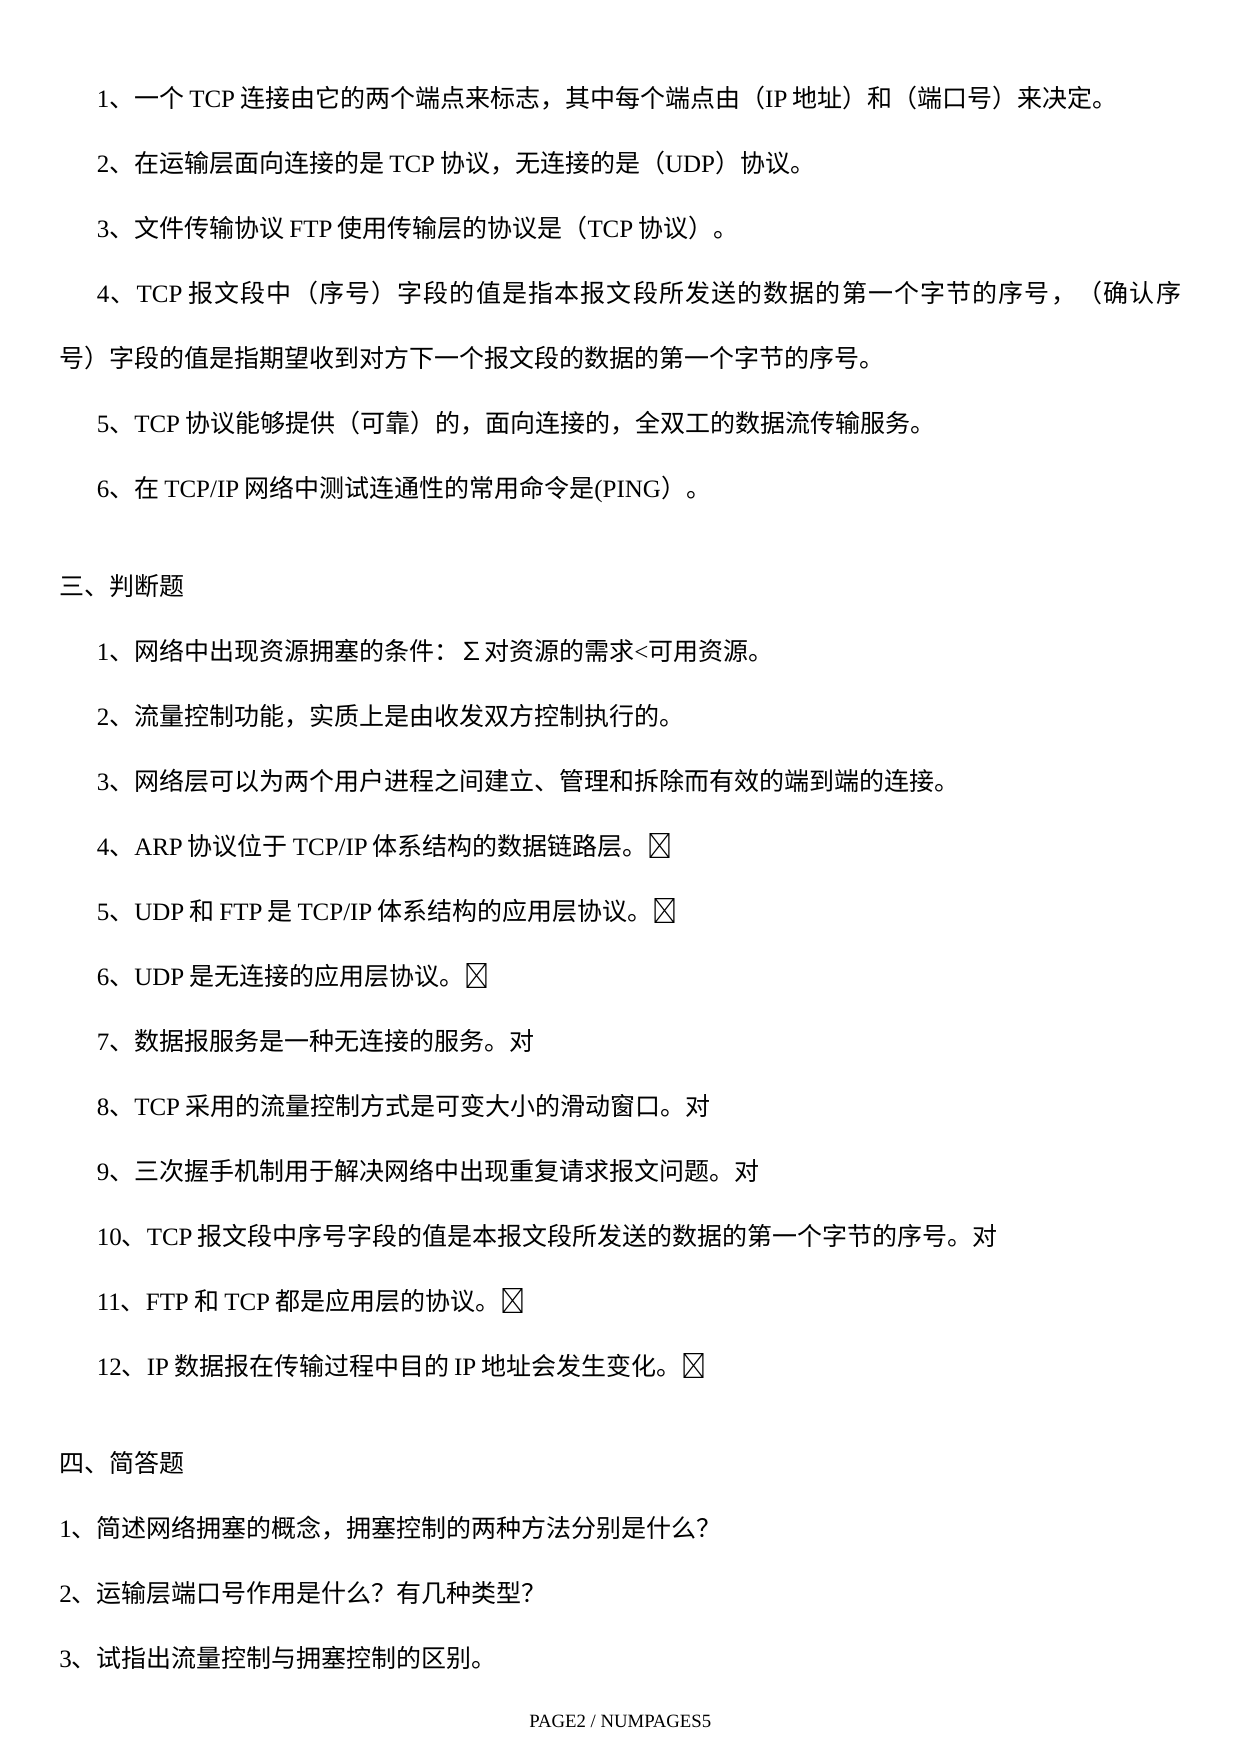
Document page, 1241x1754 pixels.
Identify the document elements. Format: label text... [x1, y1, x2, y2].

text 12、IP数据报在传输过程中目的IP地址会发生变化。❌ [59, 1397, 1181, 1462]
text 1、简述网络拥塞的概念，拥塞控制的两种方法分别是什么？ [59, 1559, 1181, 1624]
text 四、简答题 [59, 1494, 1181, 1559]
text 5、UDP和FTP是TCP/IP体系结构的应用层协议。❌ [59, 942, 1181, 1007]
text 三、判断题 [59, 617, 1181, 682]
text 二、填空题 [59, 64, 1181, 129]
text 1、一个TCP连接由它的两个端点来标志，其中每个端点由（IP地址）和（端口号）来决定。 [59, 129, 1181, 194]
text 6、在TCP/IP网络中测试连通性的常用命令是(PING）。 [59, 519, 1181, 584]
text 11、FTP 和TCP 都是应用层的协议。❌ [59, 1332, 1181, 1397]
text 10、TCP报文段中序号字段的值是本报文段所发送的数据的第一个字节的序号。对 [59, 1267, 1181, 1332]
text 4、TCP报文段中（序号）字段的值是指本报文段所发送的数据的第一个字节的序号，（确认序号）字段的值是指期望收到对方下一个报文段的数据的第一个字节的序号。 [59, 324, 1181, 454]
text 4、ARP协议位于TCP/IP体系结构的数据链路层。❌ [59, 877, 1181, 942]
text 3、文件传输协议FTP使用传输层的协议是（TCP协议）。 [59, 259, 1181, 324]
text 9、三次握手机制用于解决网络中出现重复请求报文问题。对 [59, 1202, 1181, 1267]
text 2、流量控制功能，实质上是由收发双方控制执行的。 [59, 747, 1181, 812]
text 6、UDP是无连接的应用层协议。❌ [59, 1007, 1181, 1072]
text 8、TCP采用的流量控制方式是可变大小的滑动窗口。对 [59, 1137, 1181, 1202]
text 3、网络层可以为两个用户进程之间建立、管理和拆除而有效的端到端的连接。 [59, 812, 1181, 877]
text 2、在运输层面向连接的是TCP协议，无连接的是（UDP）协议。 [59, 194, 1181, 259]
text 2、运输层端口号作用是什么？有几种类型？ [59, 1624, 1181, 1689]
text 7、数据报服务是一种无连接的服务。对 [59, 1072, 1181, 1137]
text 5、TCP协议能够提供（可靠）的，面向连接的，全双工的数据流传输服务。 [59, 454, 1181, 519]
text 1、网络中出现资源拥塞的条件：∑对资源的需求<可用资源。 [59, 682, 1181, 747]
